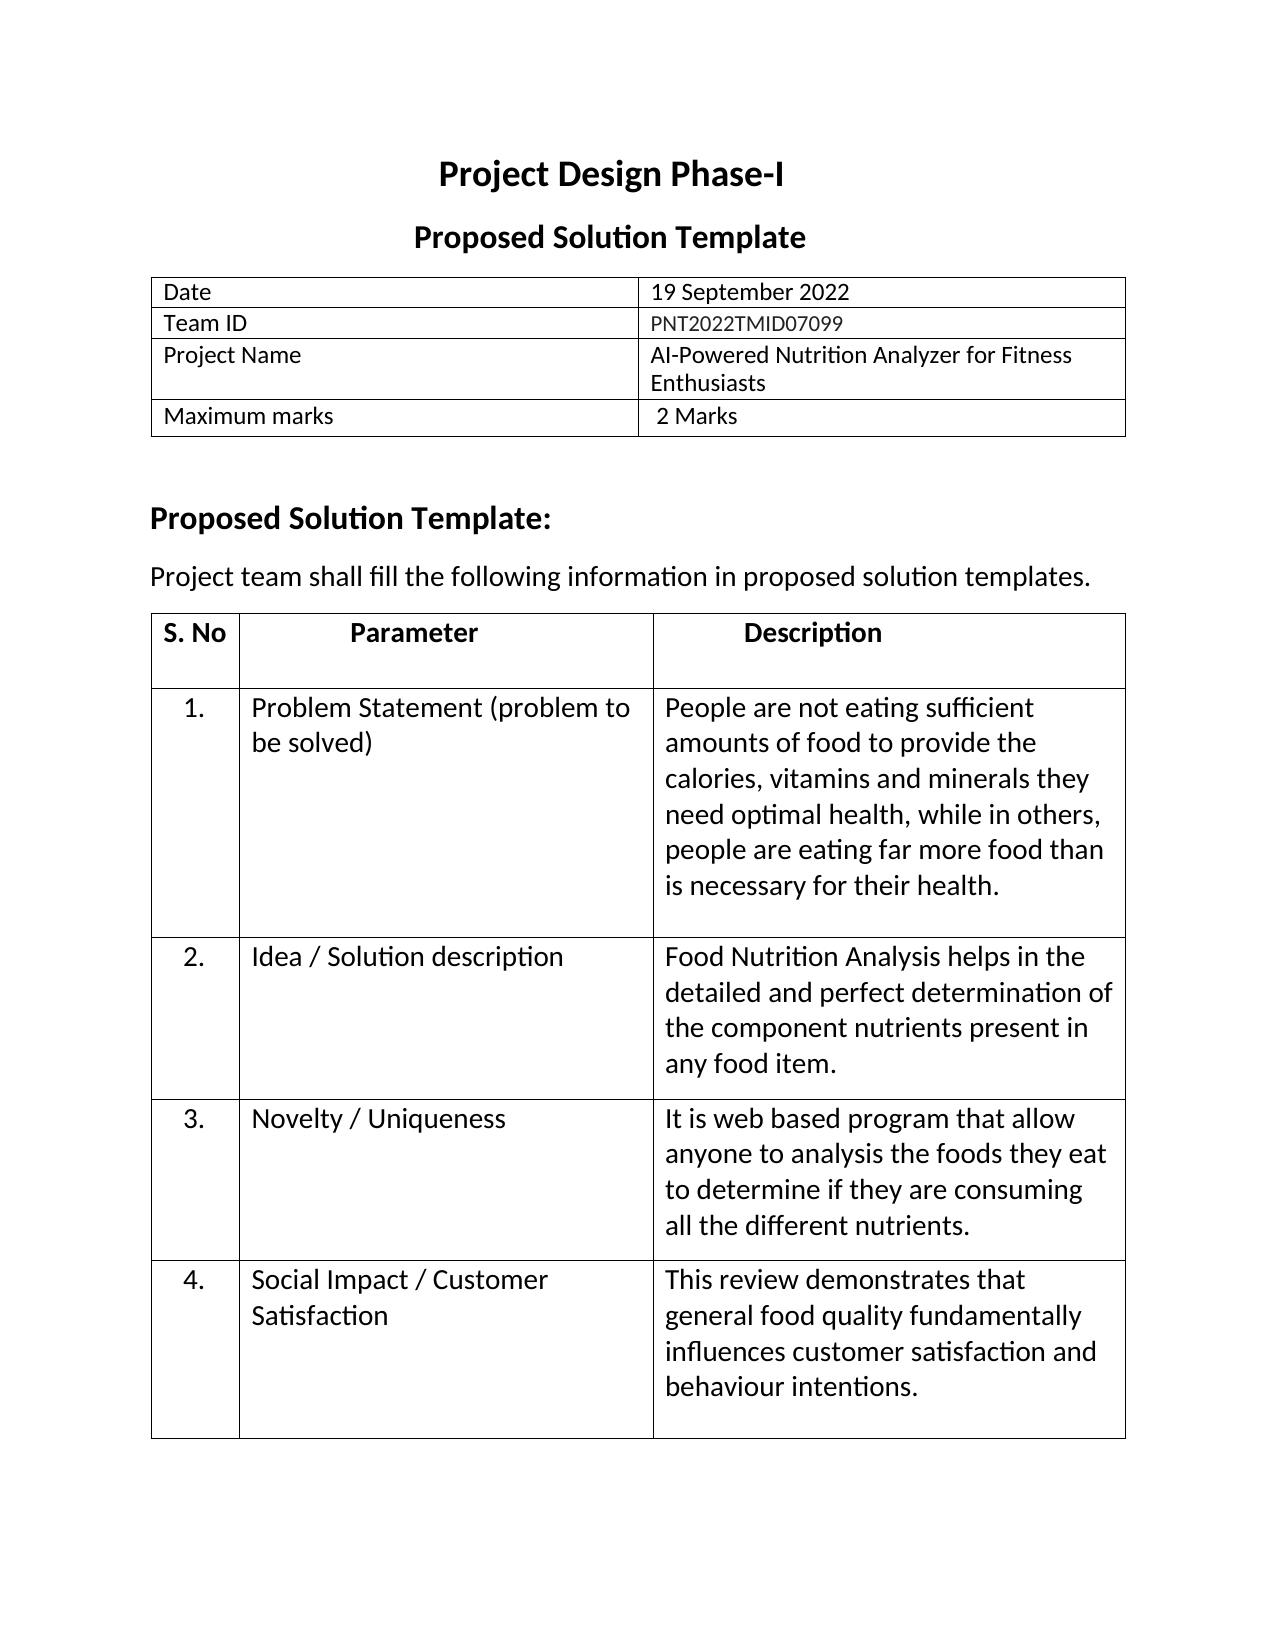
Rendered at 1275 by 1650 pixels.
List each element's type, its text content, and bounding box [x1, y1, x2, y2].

table_cell 4. [152, 1261, 239, 1438]
table_cell This review demonstrates that general food quality fundamentally influences customer satisfaction and behaviour intentions. [654, 1261, 1125, 1438]
table_cell Social Impact / Customer Satisfaction [240, 1261, 653, 1438]
table_cell 1. [152, 689, 239, 937]
text Proposed Solution Template: [150, 497, 1137, 538]
subtitle Proposed Solution Template [412, 216, 809, 257]
table_cell Team ID [152, 308, 638, 338]
table_cell Idea / Solution description [240, 938, 653, 1099]
table_cell Novelty / Uniqueness [240, 1100, 653, 1260]
table_header Date [152, 278, 638, 307]
table_cell 3. [152, 1100, 239, 1260]
table_cell PNT2022TMID07099 [639, 308, 1125, 338]
table_cell Food Nutrition Analysis helps in the detailed and perfect determination of the component nutrients present in any food item. [654, 938, 1125, 1099]
table_cell 2. [152, 938, 239, 1099]
table_header 19 September 2022 [639, 278, 1125, 307]
table_cell 2 Marks [639, 400, 1125, 436]
text Project team shall fill the following information in proposed solution templates. [150, 558, 1137, 593]
table_cell People are not eating sufficient amounts of food to provide the calories, vitamins and minerals they need optimal health, while in others, people are eating far more food than is necessary for their health. [654, 689, 1125, 937]
table_cell Maximum marks [152, 400, 638, 436]
table_header Parameter [240, 614, 653, 688]
table_cell AI-Powered Nutrition Analyzer for Fitness Enthusiasts [639, 339, 1125, 399]
table_header Description [654, 614, 1125, 688]
table_header S. No [152, 614, 239, 688]
table_cell It is web based program that allow anyone to analysis the foods they eat to determine if they are consuming all the different nutrients. [654, 1100, 1125, 1260]
table_cell Project Name [152, 339, 638, 399]
table_cell Problem Statement (problem to be solved) [240, 689, 653, 937]
text Project Design Phase-I [412, 150, 812, 196]
